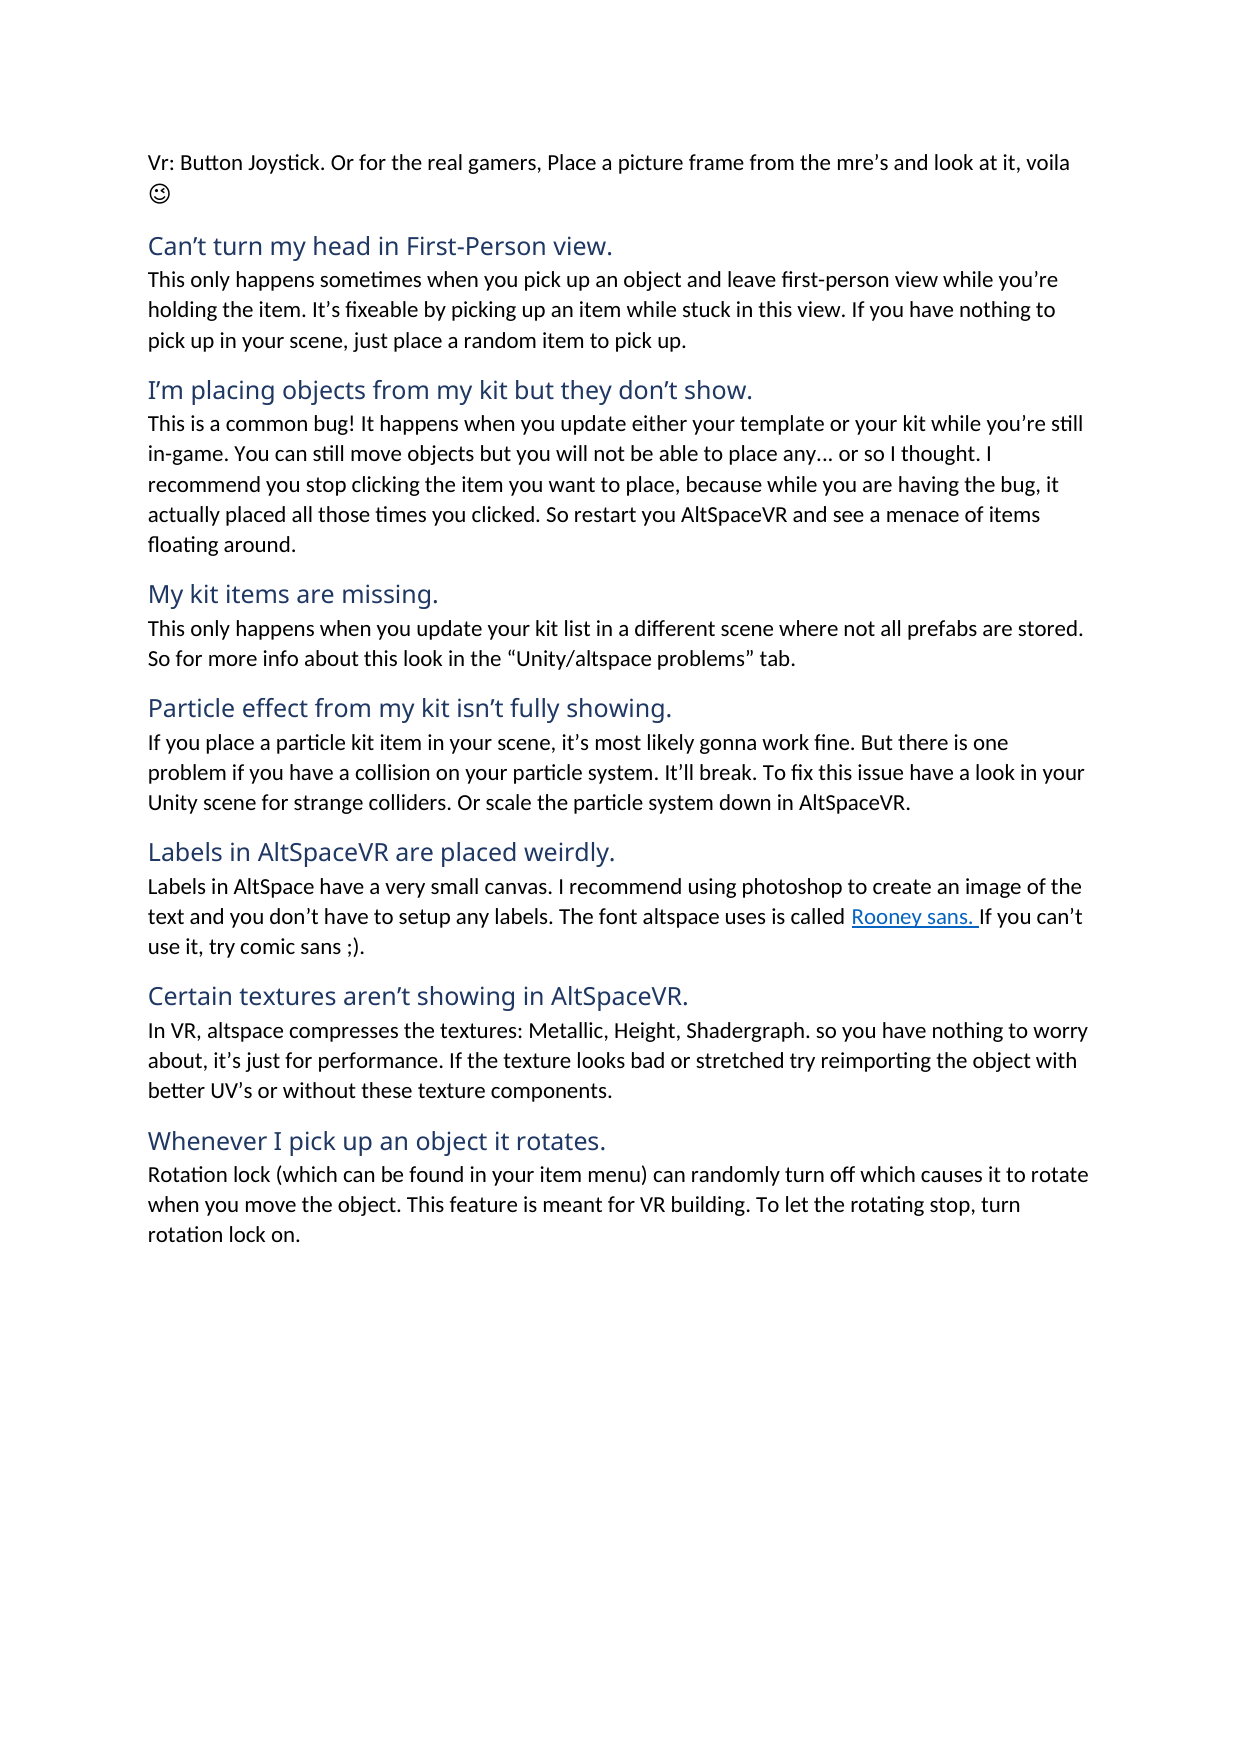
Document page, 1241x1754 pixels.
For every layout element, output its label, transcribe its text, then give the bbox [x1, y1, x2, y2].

text Labels in AltSpace have a very small canvas. I recommend using photoshop to create an image of the text and you don’t have to setup any labels. The font altspace uses is called Rooney sans. If you can’t use it, try comic sans ;). [148, 872, 1093, 960]
subtitle Certain textures aren’t showing in AltSpaceVR. [148, 979, 1093, 1013]
subtitle Whenever I pick up an object it rotates. [148, 1123, 1093, 1157]
text This is a common bug! It happens when you update either your template or your kit while you’re still in-game. You can still move objects but you will not be able to place any... or so I thought. I recommend you stop clicking the item you want to place, because while you are having the bug, it actually placed all those times you clicked. So restart you AltSpaceVR and see a menace of items floating around. [148, 409, 1093, 558]
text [148, 148, 1093, 209]
text If you place a particle kit item in your scene, it’s most likely gonna work fine. But there is one problem if you have a collision on your particle system. It’ll break. To fix this issue have a look in your Unity scene for strange colliders. Or scale the particle system down in AltSpaceVR. [148, 728, 1093, 816]
text Rotation lock (which can be found in your item menu) can randomly turn off which causes it to rotate when you move the object. This feature is meant for VR building. To let the rotating stop, turn rotation lock on. [148, 1160, 1093, 1248]
subtitle Labels in AltSpaceVR are placed weirdly. [148, 835, 1093, 869]
text In VR, altspace compresses the textures: Metallic, Height, Shadergraph. so you have nothing to worry about, it’s just for performance. If the texture looks bad or stretched try reimporting the object with better UV’s or without these texture components. [148, 1016, 1093, 1104]
text This only happens when you update your kit list in a different scene where not all prefabs are stored. So for more info about this look in the “Unity/altspace problems” tab. [148, 614, 1093, 672]
subtitle My kit items are missing. [148, 577, 1093, 611]
subtitle Particle effect from my kit isn’t fully showing. [148, 691, 1093, 725]
subtitle I’m placing objects from my kit but they don’t show. [148, 373, 1093, 407]
text This only happens sometimes when you pick up an object and leave first-person view while you’re holding the item. It’s fixeable by picking up an item while stuck in this view. If you have nothing to pick up in your scene, just place a random item to pick up. [148, 265, 1093, 354]
subtitle Can’t turn my head in First-Person view. [148, 228, 1093, 263]
